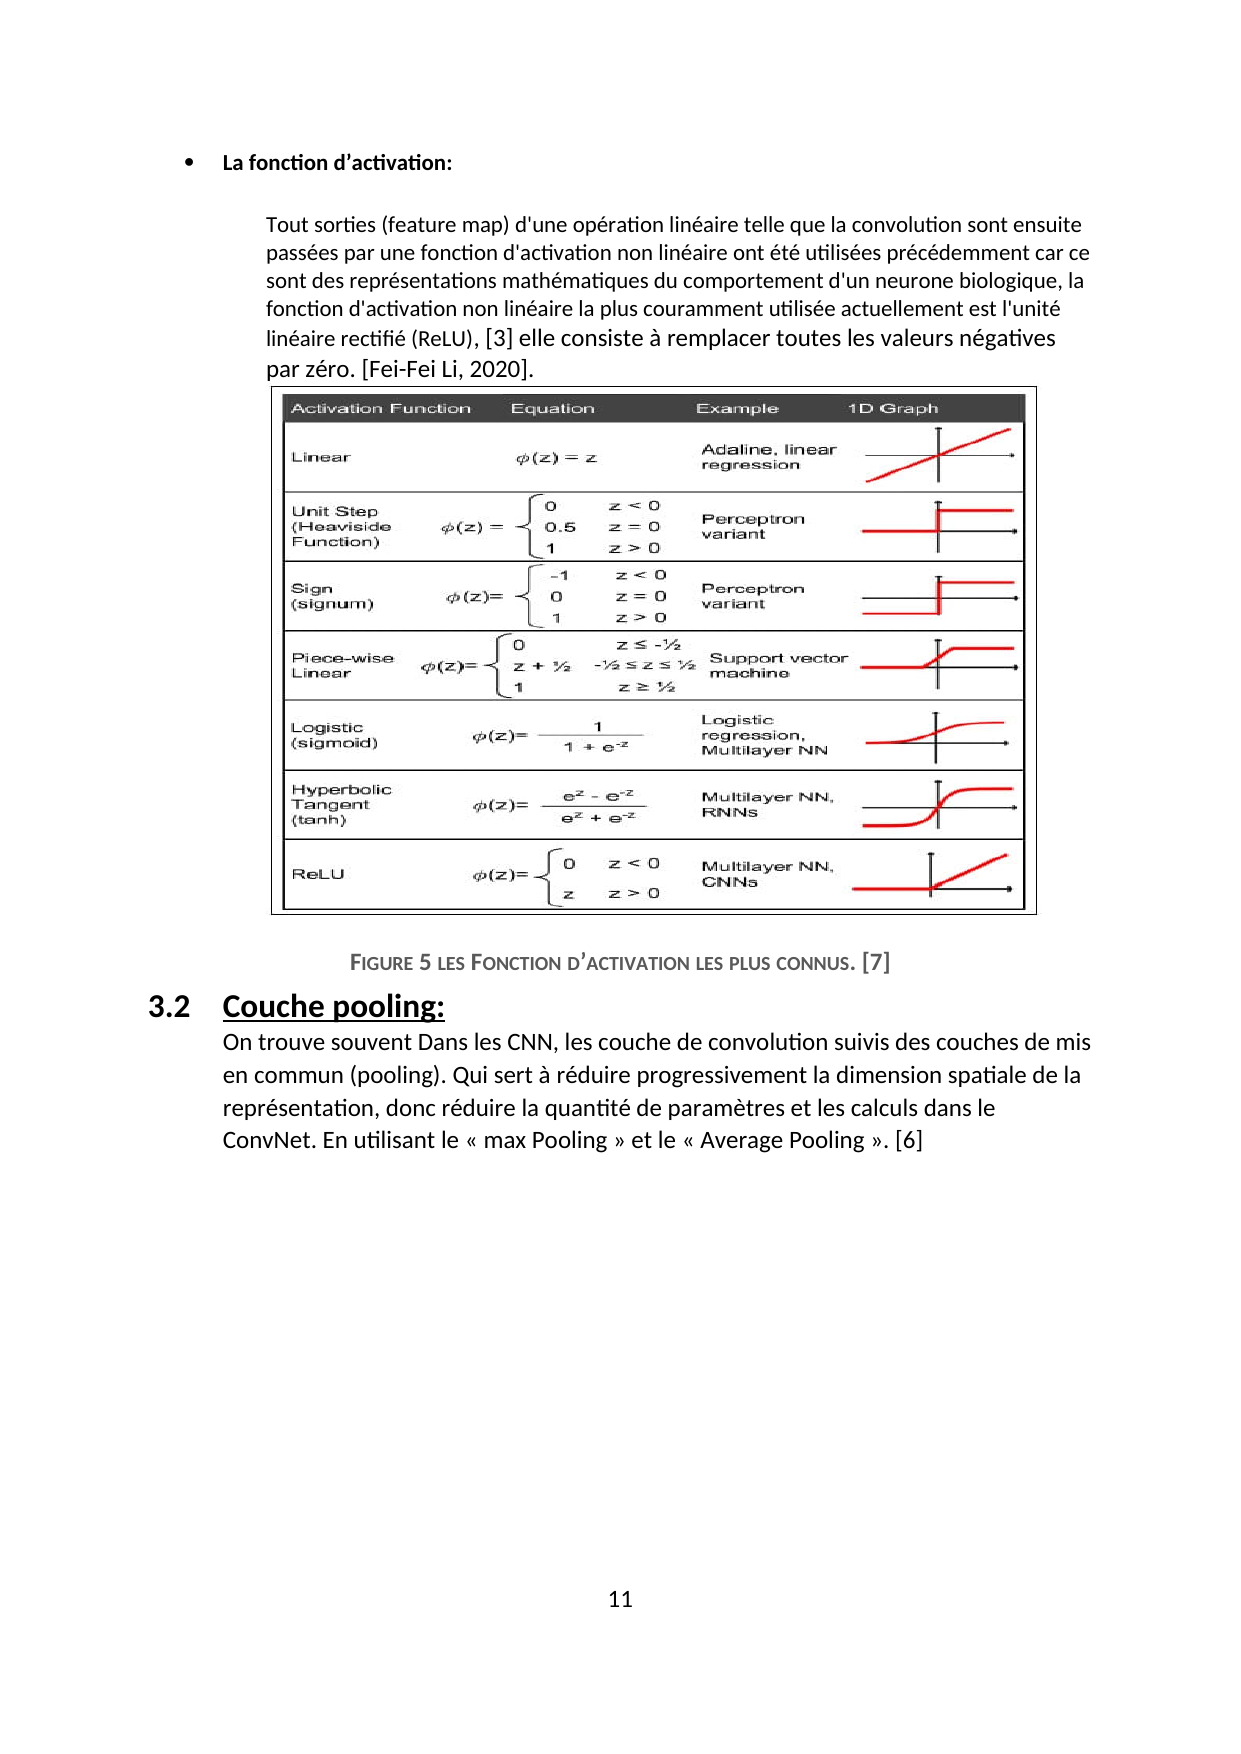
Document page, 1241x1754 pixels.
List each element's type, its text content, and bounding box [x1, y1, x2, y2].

text Figure 5 les Fonction d’activation les plus connus. [148, 946, 1093, 977]
list On trouve souvent Dans les CNN, les couche de convolution suivis des couches de mis en commun (pooling). Qui sert à réduire progressivement la dimension spatiale de la représentation, donc réduire la quantité de paramètres et les calculs dans le ConvNet. En utilisant le « max Pooling » et le « Average Pooling ». [223, 1026, 1093, 1155]
subtitle Couche pooling: [148, 985, 1093, 1026]
subtitle La fonction d’activation: [185, 148, 1093, 176]
picture [265, 383, 1044, 918]
